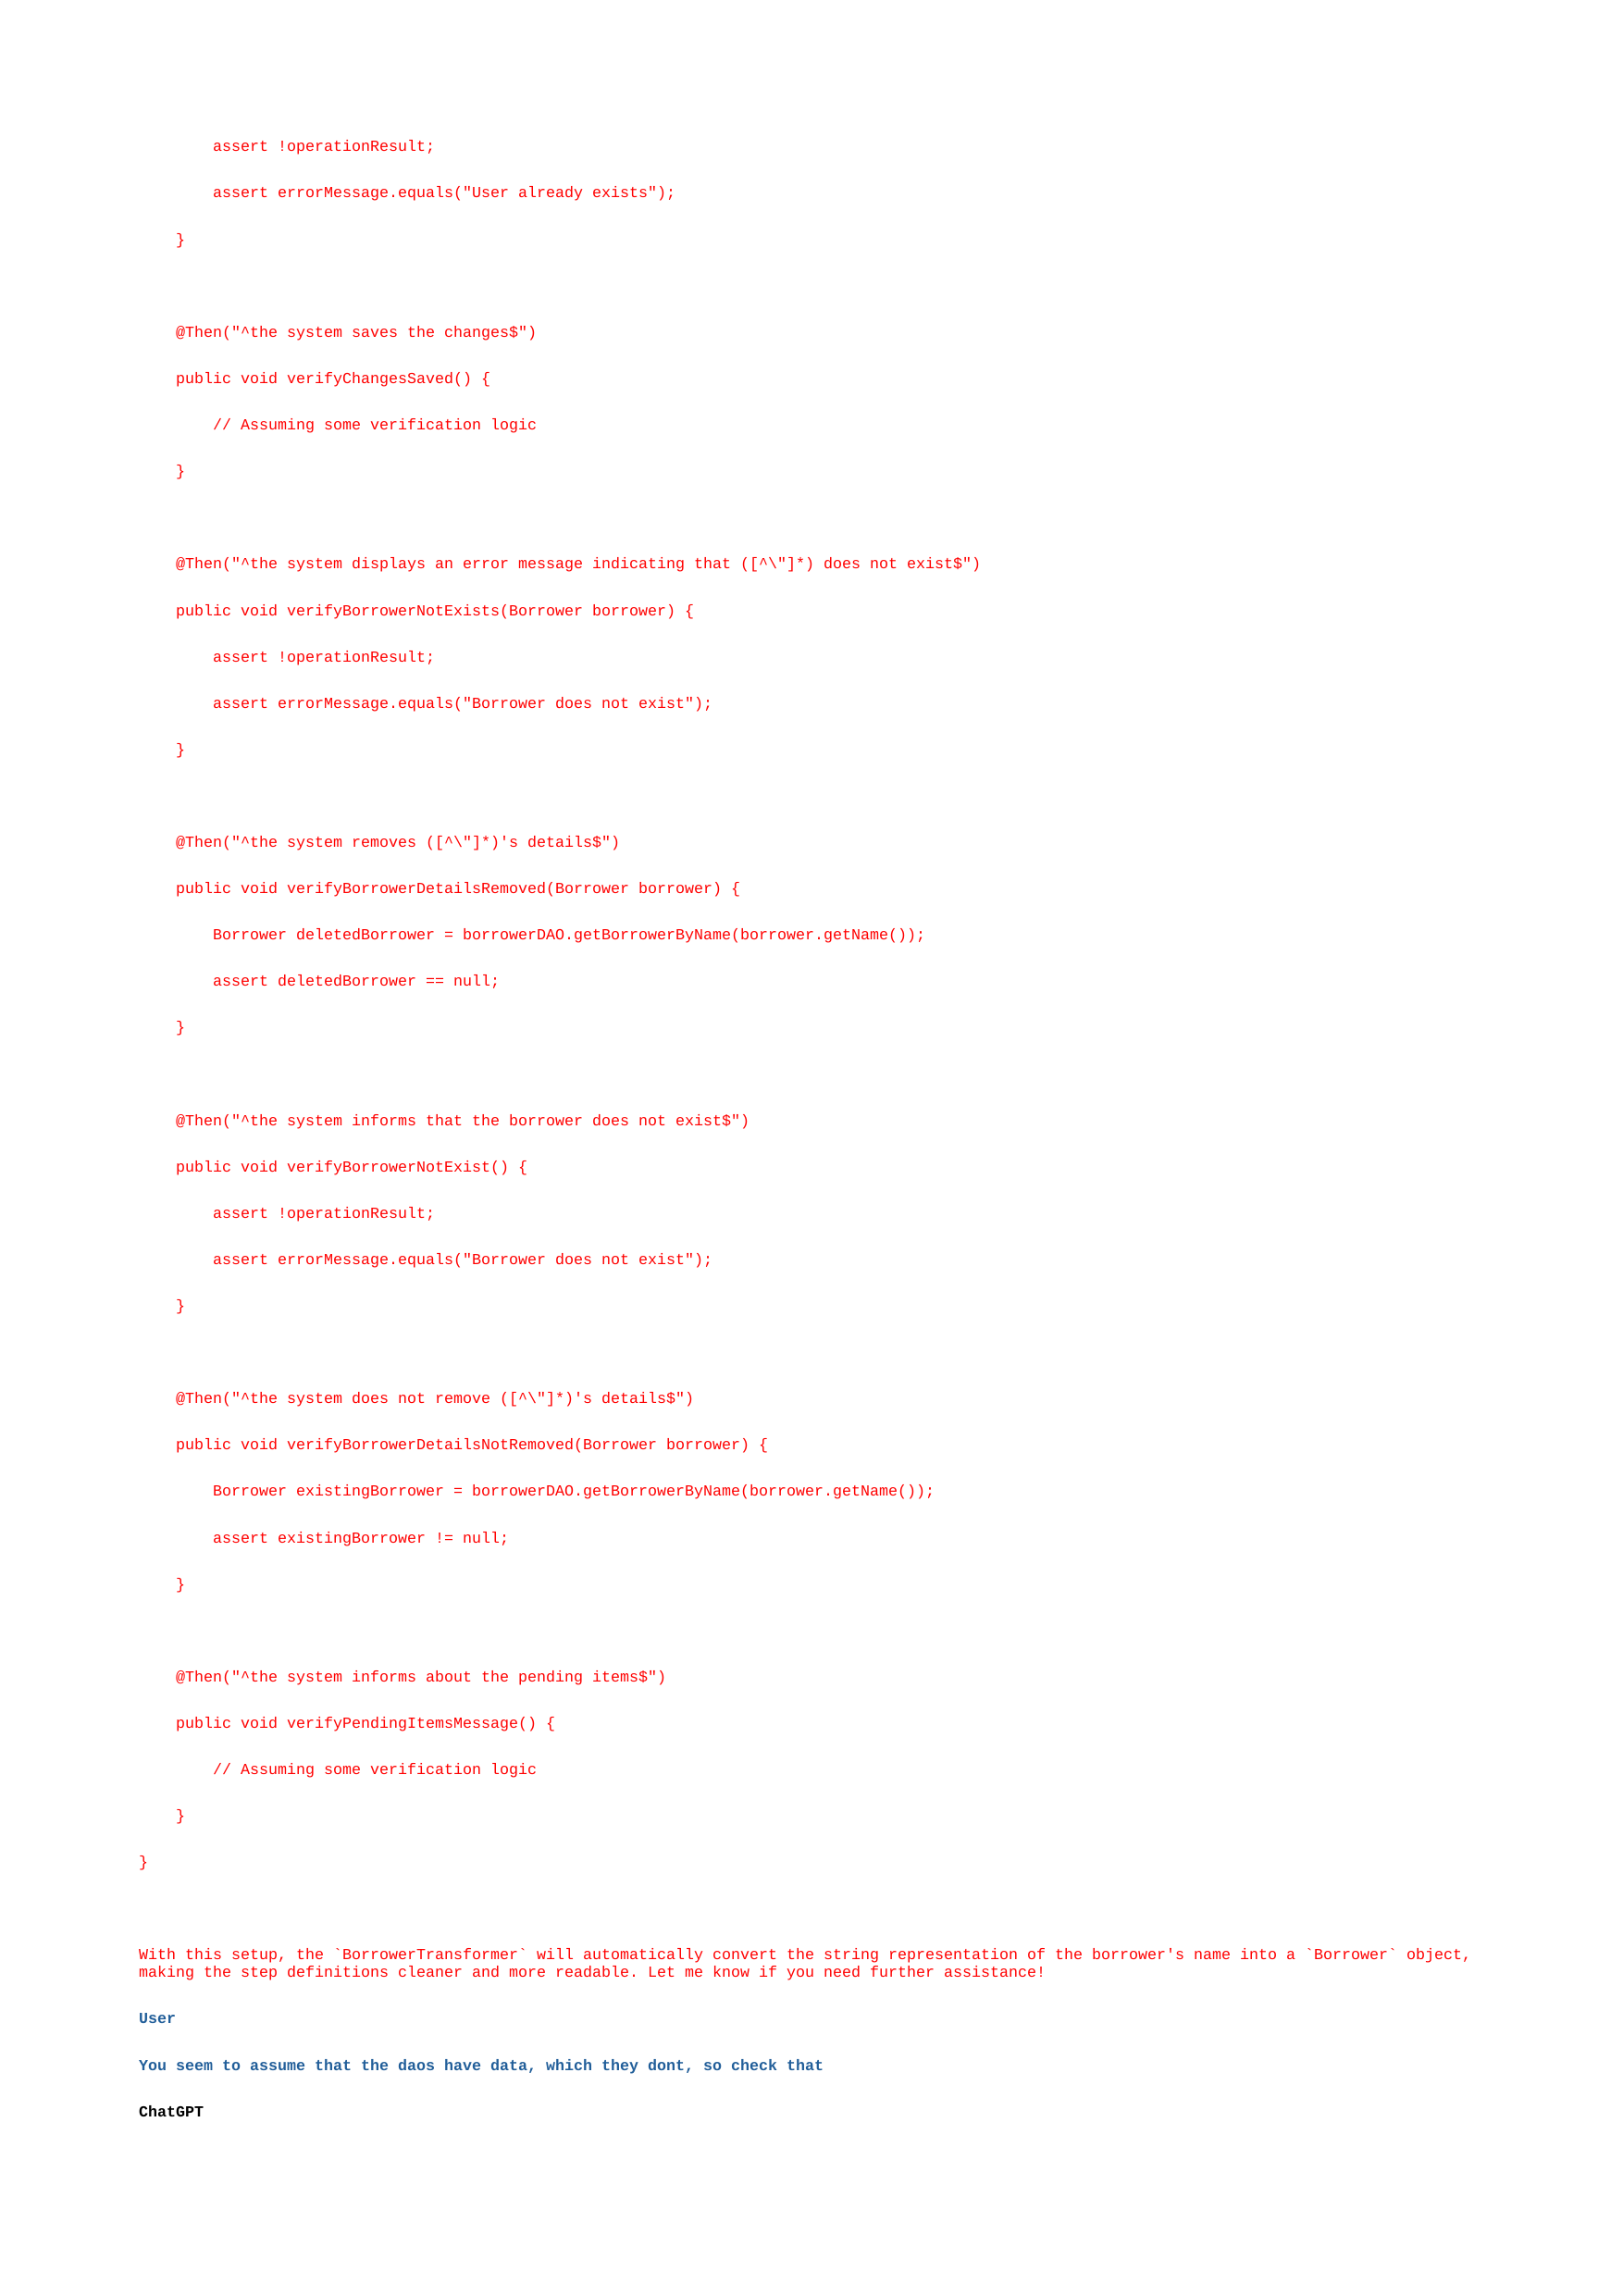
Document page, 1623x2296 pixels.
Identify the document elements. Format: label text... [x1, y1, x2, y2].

text } [139, 1576, 1484, 1594]
text assert existingBorrower != null; [139, 1530, 1484, 1547]
text assert !operationResult; [139, 649, 1484, 666]
text public void verifyBorrowerDetailsNotRemoved(Borrower borrower) { [139, 1437, 1484, 1455]
text You seem to assume that the daos have data, which they dont, so check that [139, 2057, 1484, 2075]
text } [139, 231, 1484, 249]
text assert errorMessage.equals("User already exists"); [139, 185, 1484, 203]
text } [139, 1020, 1484, 1037]
text public void verifyChangesSaved() { [139, 371, 1484, 388]
text @Then("^the system saves the changes$") [139, 324, 1484, 341]
text @Then("^the system informs that the borrower does not exist$") [139, 1112, 1484, 1130]
text Borrower existingBorrower = borrowerDAO.getBorrowerByName(borrower.getName()); [139, 1483, 1484, 1501]
text assert deletedBorrower == null; [139, 974, 1484, 991]
text // Assuming some verification logic [139, 1762, 1484, 1779]
text // Assuming some verification logic [139, 417, 1484, 434]
text public void verifyBorrowerDetailsRemoved(Borrower borrower) { [139, 881, 1484, 899]
text } [139, 1298, 1484, 1315]
text With this setup, the `BorrowerTransformer` will automatically convert the string representation of the borrower's name into a `Borrower` object, making the step definitions cleaner and more readable. Let me know if you need further assistance! [139, 1947, 1484, 1982]
text assert errorMessage.equals("Borrower does not exist"); [139, 695, 1484, 713]
text @Then("^the system informs about the pending items$") [139, 1669, 1484, 1686]
text } [139, 464, 1484, 480]
text Borrower deletedBorrower = borrowerDAO.getBorrowerByName(borrower.getName()); [139, 927, 1484, 945]
text public void verifyPendingItemsMessage() { [139, 1715, 1484, 1732]
text User [139, 2011, 1484, 2029]
text ChatGPT [139, 2104, 1484, 2121]
text public void verifyBorrowerNotExist() { [139, 1159, 1484, 1176]
text assert errorMessage.equals("Borrower does not exist"); [139, 1251, 1484, 1269]
text assert !operationResult; [139, 139, 1484, 156]
text } [139, 1855, 1484, 1872]
text public void verifyBorrowerNotExists(Borrower borrower) { [139, 602, 1484, 620]
text @Then("^the system does not remove ([^\"]*)'s details$") [139, 1391, 1484, 1409]
text assert !operationResult; [139, 1205, 1484, 1222]
text } [139, 741, 1484, 759]
text } [139, 1808, 1484, 1826]
text @Then("^the system removes ([^\"]*)'s details$") [139, 835, 1484, 851]
text @Then("^the system displays an error message indicating that ([^\"]*) does not exist$") [139, 556, 1484, 574]
